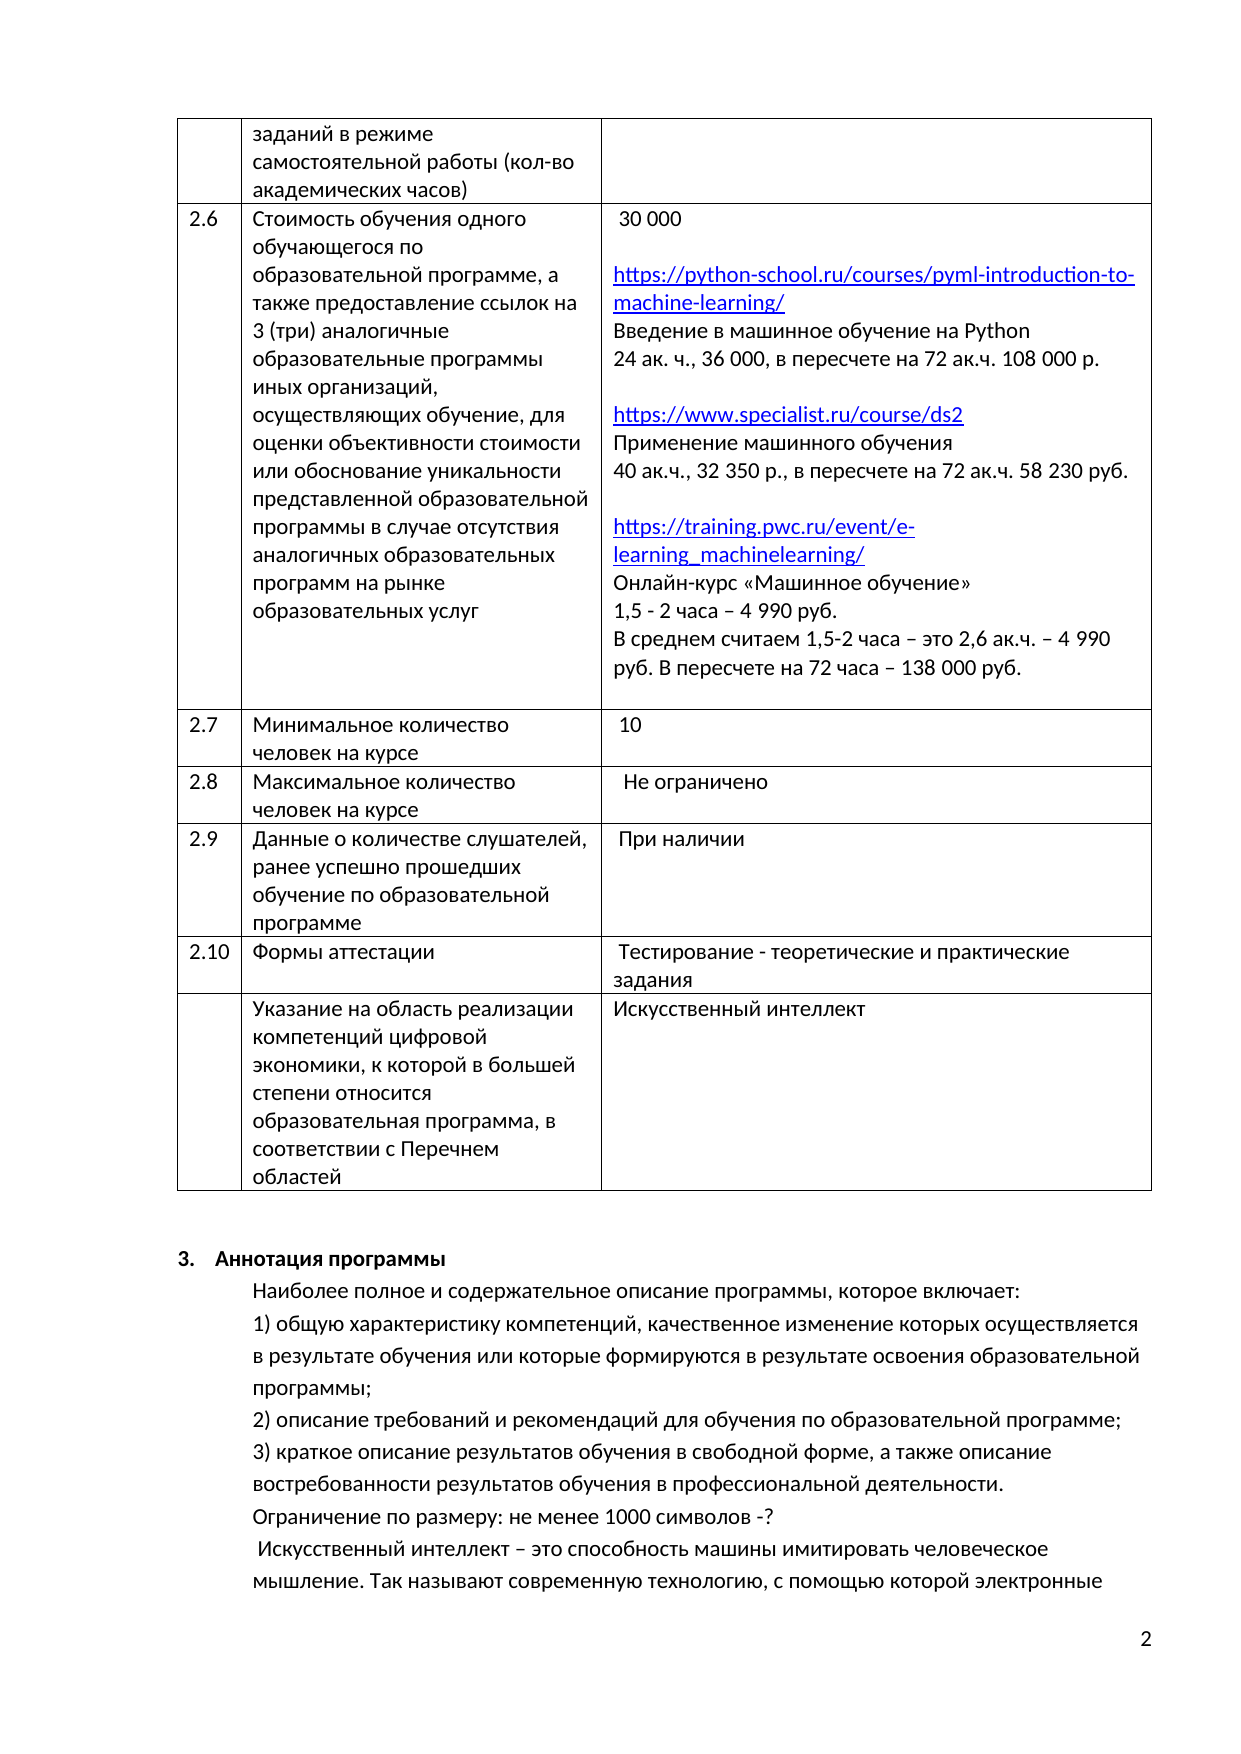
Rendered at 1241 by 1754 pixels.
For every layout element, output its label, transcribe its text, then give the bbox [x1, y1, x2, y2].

table_cell При наличии [602, 824, 1151, 936]
table_cell 2.10 [178, 937, 241, 993]
table_cell Формы аттестации [242, 937, 601, 993]
table_cell 10 [602, 710, 1151, 766]
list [252, 1534, 1152, 1594]
table_cell [178, 119, 241, 203]
table_cell 30 000 https://python-school.ru/courses/pyml-introduction-to-machine-learning/ Введение в машинное обучение на Python 24 ак. ч., 36 000, в пересчете на 72 ак.ч. 108 000 р. https://www.specialist.ru/course/ds2 Применение машинного обучения 40 ак.ч., 32 350 р., в пересчете на 72 ак.ч. 58 230 руб. https://training.pwc.ru/event/e-learning_machinelearning/ Онлайн-курс «Машинное обучение» 1,5 - 2 часа – 4 990 руб. В среднем считаем 1,5-2 часа – это 2,6 ак.ч. – 4 990 руб. В пересчете на 72 часа – 138 000 руб. [602, 204, 1151, 709]
list Ограничение по размеру: не менее 1000 символов -? [252, 1502, 1152, 1530]
table_cell Тестирование - теоретические и практические задания [602, 937, 1151, 993]
table_cell Стоимость обучения одного обучающегося по образовательной программе, а также предоставление ссылок на 3 (три) аналогичные образовательные программы иных организаций, осуществляющих обучение, для оценки объективности стоимости или обоснование уникальности представленной образовательной программы в случае отсутствия аналогичных образовательных программ на рынке образовательных услуг [242, 204, 601, 709]
table_cell Максимальное количество человек на курсе [242, 767, 601, 823]
list Наиболее полное и содержательное описание программы, которое включает: [252, 1276, 1152, 1304]
table_cell Минимальное количество человек на курсе [242, 710, 601, 766]
table_cell Искусственный интеллект [602, 994, 1151, 1190]
table_cell Указание на область реализации компетенций цифровой экономики, к которой в большей степени относится образовательная программа, в соответствии с Перечнем областей [242, 994, 601, 1190]
table_cell 2.7 [178, 710, 241, 766]
table_cell 2.9 [178, 824, 241, 936]
list 2) описание требований и рекомендаций для обучения по образовательной программе; [252, 1405, 1152, 1433]
table_cell 36 [602, 119, 1151, 203]
table_cell 2.6 [178, 204, 241, 709]
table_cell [242, 119, 601, 203]
table_cell 2.8 [178, 767, 241, 823]
table_cell Данные о количестве слушателей, ранее успешно прошедших обучение по образовательной программе [242, 824, 601, 936]
list 3) краткое описание результатов обучения в свободной форме, а также описание востребованности результатов обучения в профессиональной деятельности. [252, 1437, 1152, 1498]
list Аннотация программы [177, 1244, 1152, 1272]
table_cell Не ограничено [602, 767, 1151, 823]
table_cell [178, 994, 241, 1190]
list 1) общую характеристику компетенций, качественное изменение которых осуществляется в результате обучения или которые формируются в результате освоения образовательной программы; [252, 1309, 1152, 1401]
